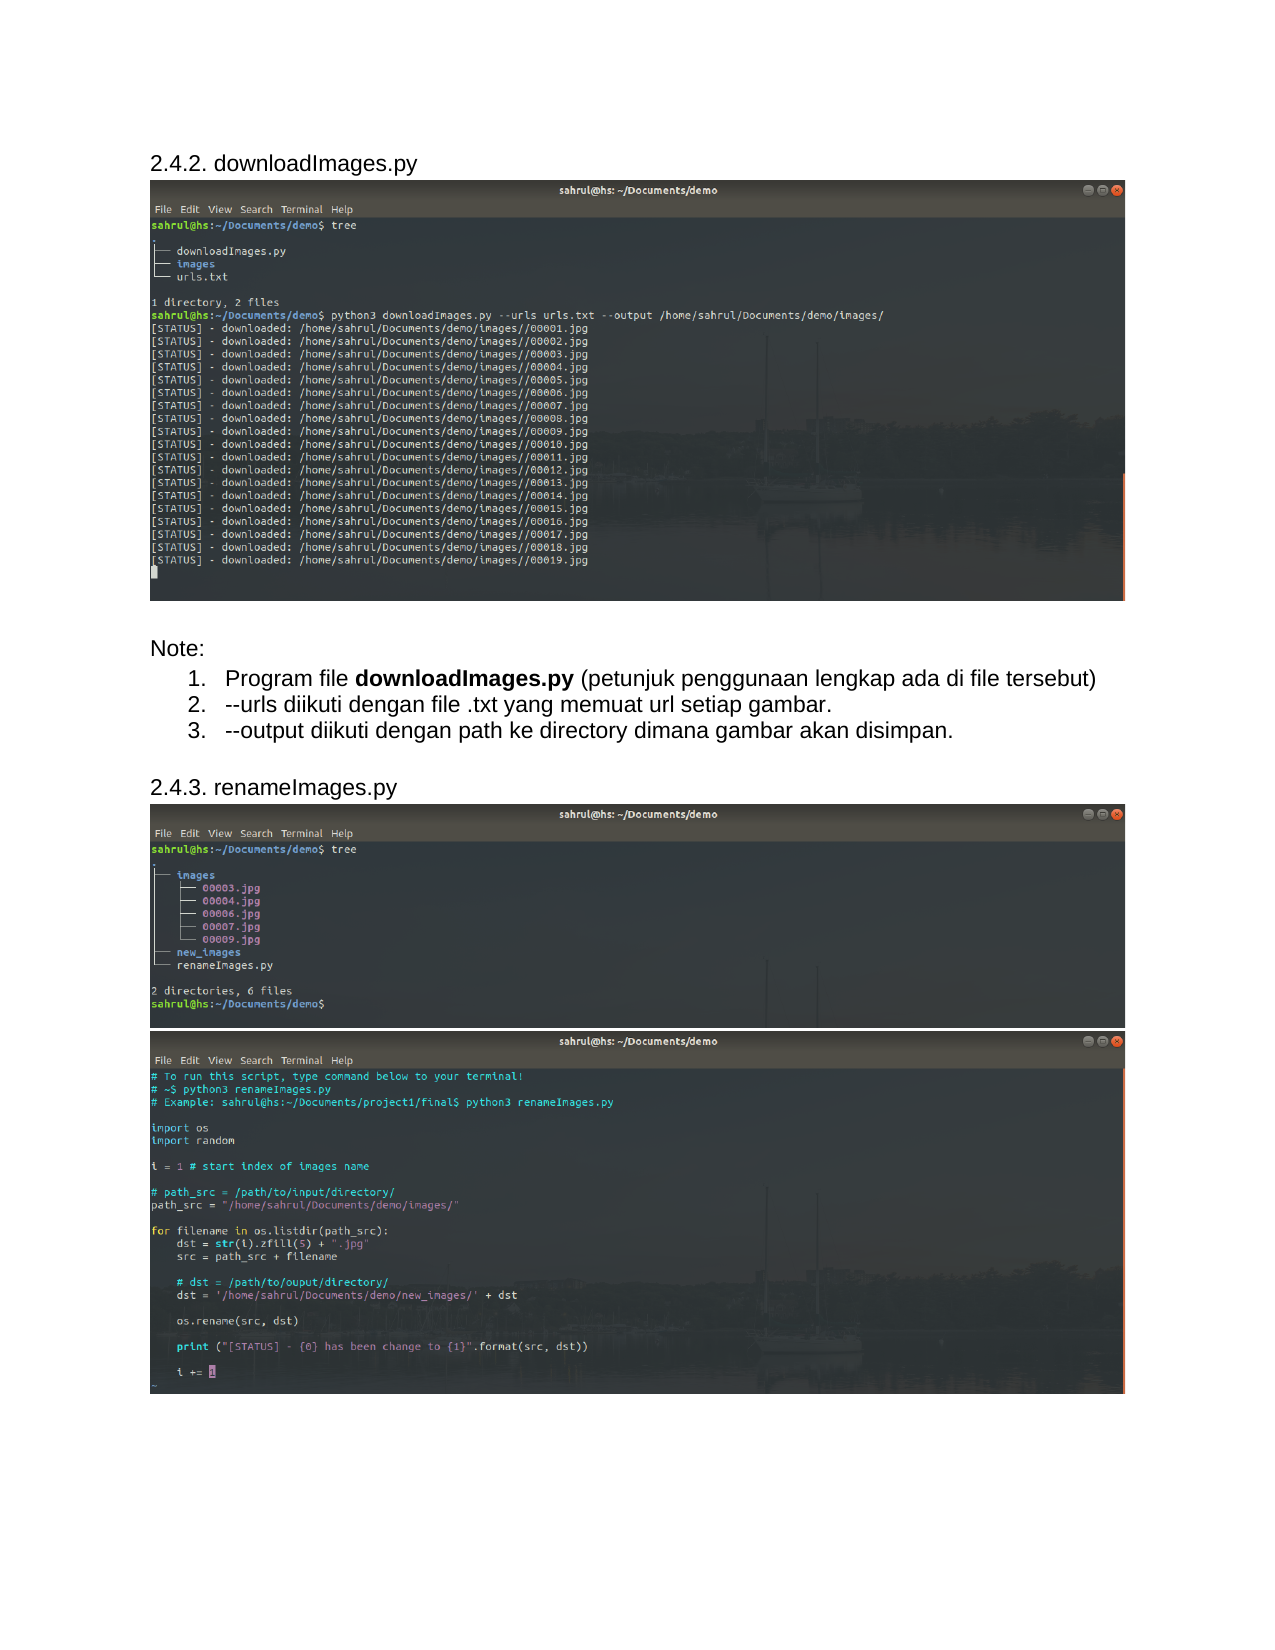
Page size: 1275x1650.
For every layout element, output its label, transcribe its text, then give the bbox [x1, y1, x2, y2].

picture [150, 180, 1125, 601]
picture [150, 804, 1125, 1028]
list --output diikuti dengan path ke directory dimana gambar akan disimpan. [187, 717, 1125, 744]
text 2.4.2. downloadImages.py [150, 150, 1125, 180]
list Program file downloadImages.py (petunjuk penggunaan lengkap ada di file tersebut) [187, 665, 1125, 691]
picture [150, 1031, 1125, 1394]
list --urls diikuti dengan file .txt yang memuat url setiap gambar. [187, 691, 1125, 717]
text 2.4.3. renameImages.py [150, 774, 1125, 800]
text Note: [150, 634, 1125, 661]
